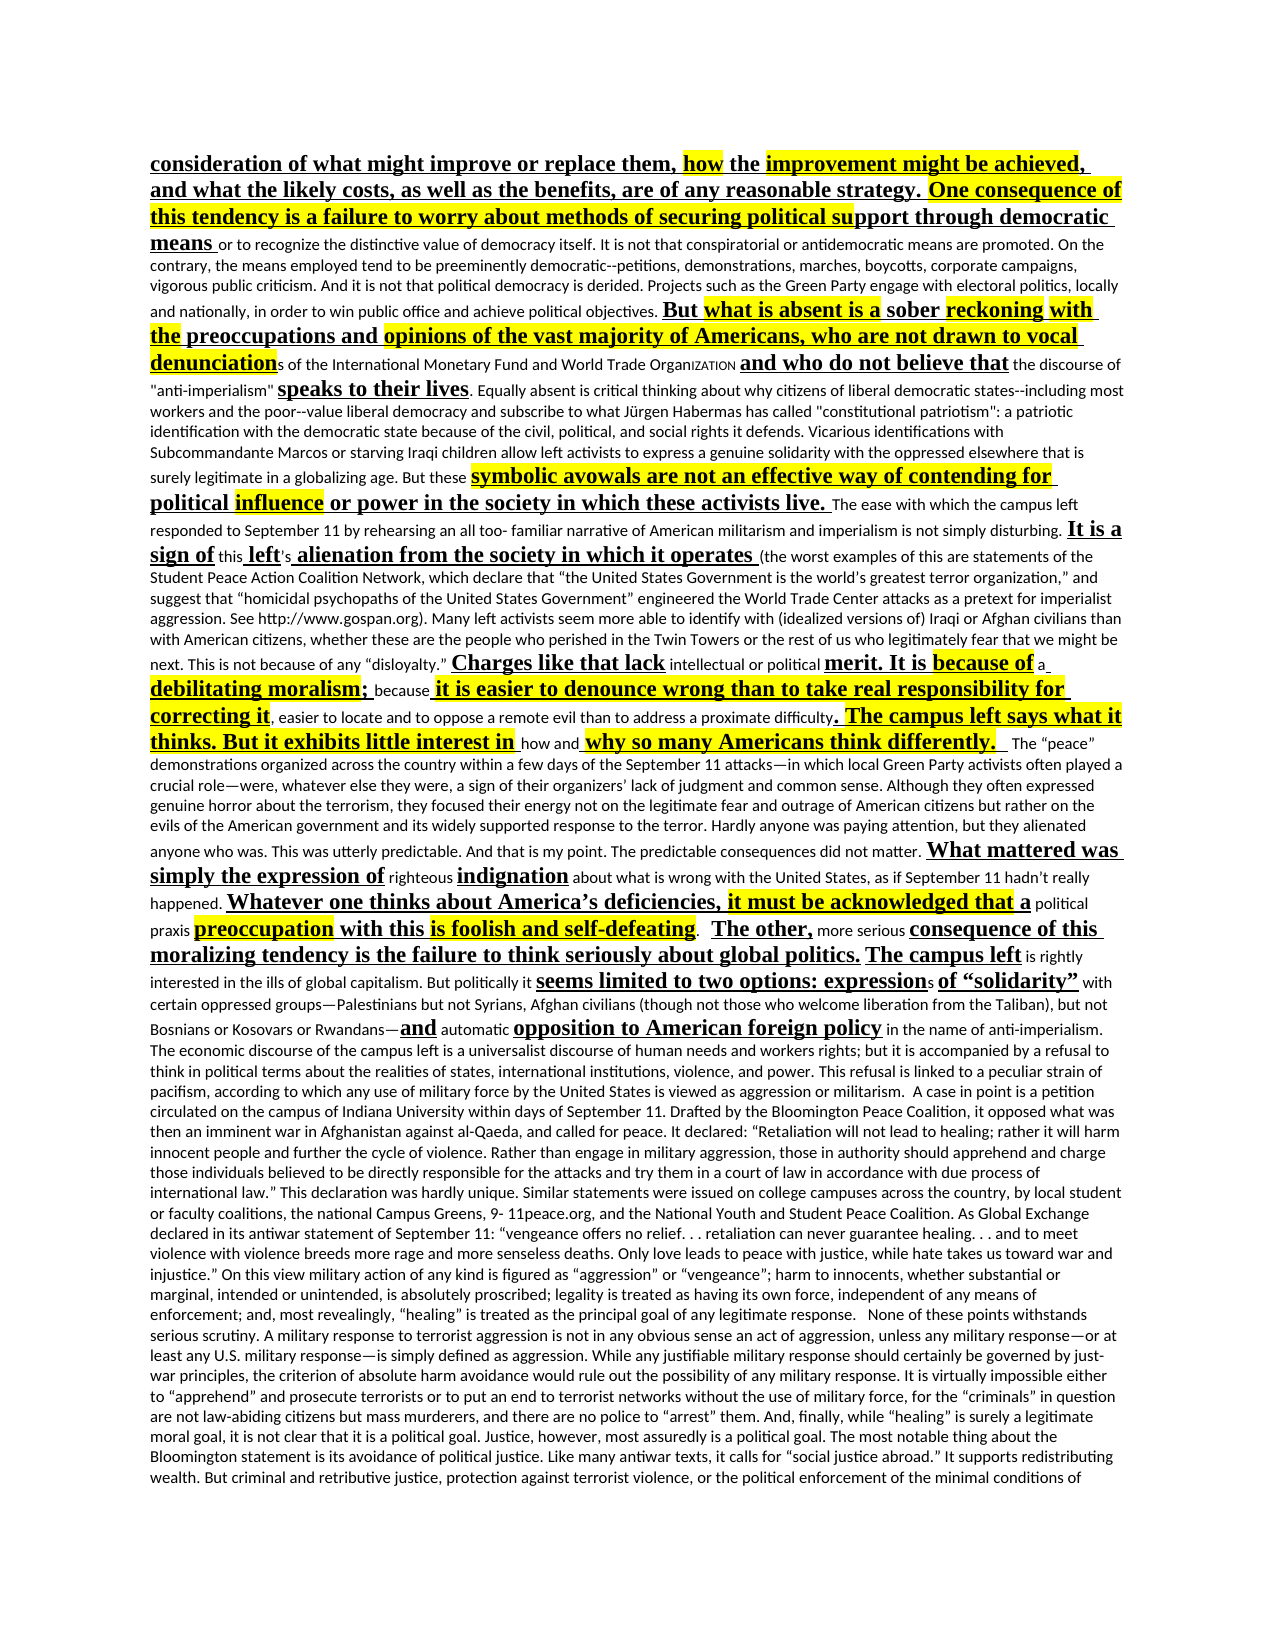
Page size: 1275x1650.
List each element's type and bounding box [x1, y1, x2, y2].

text [150, 150, 1125, 1487]
